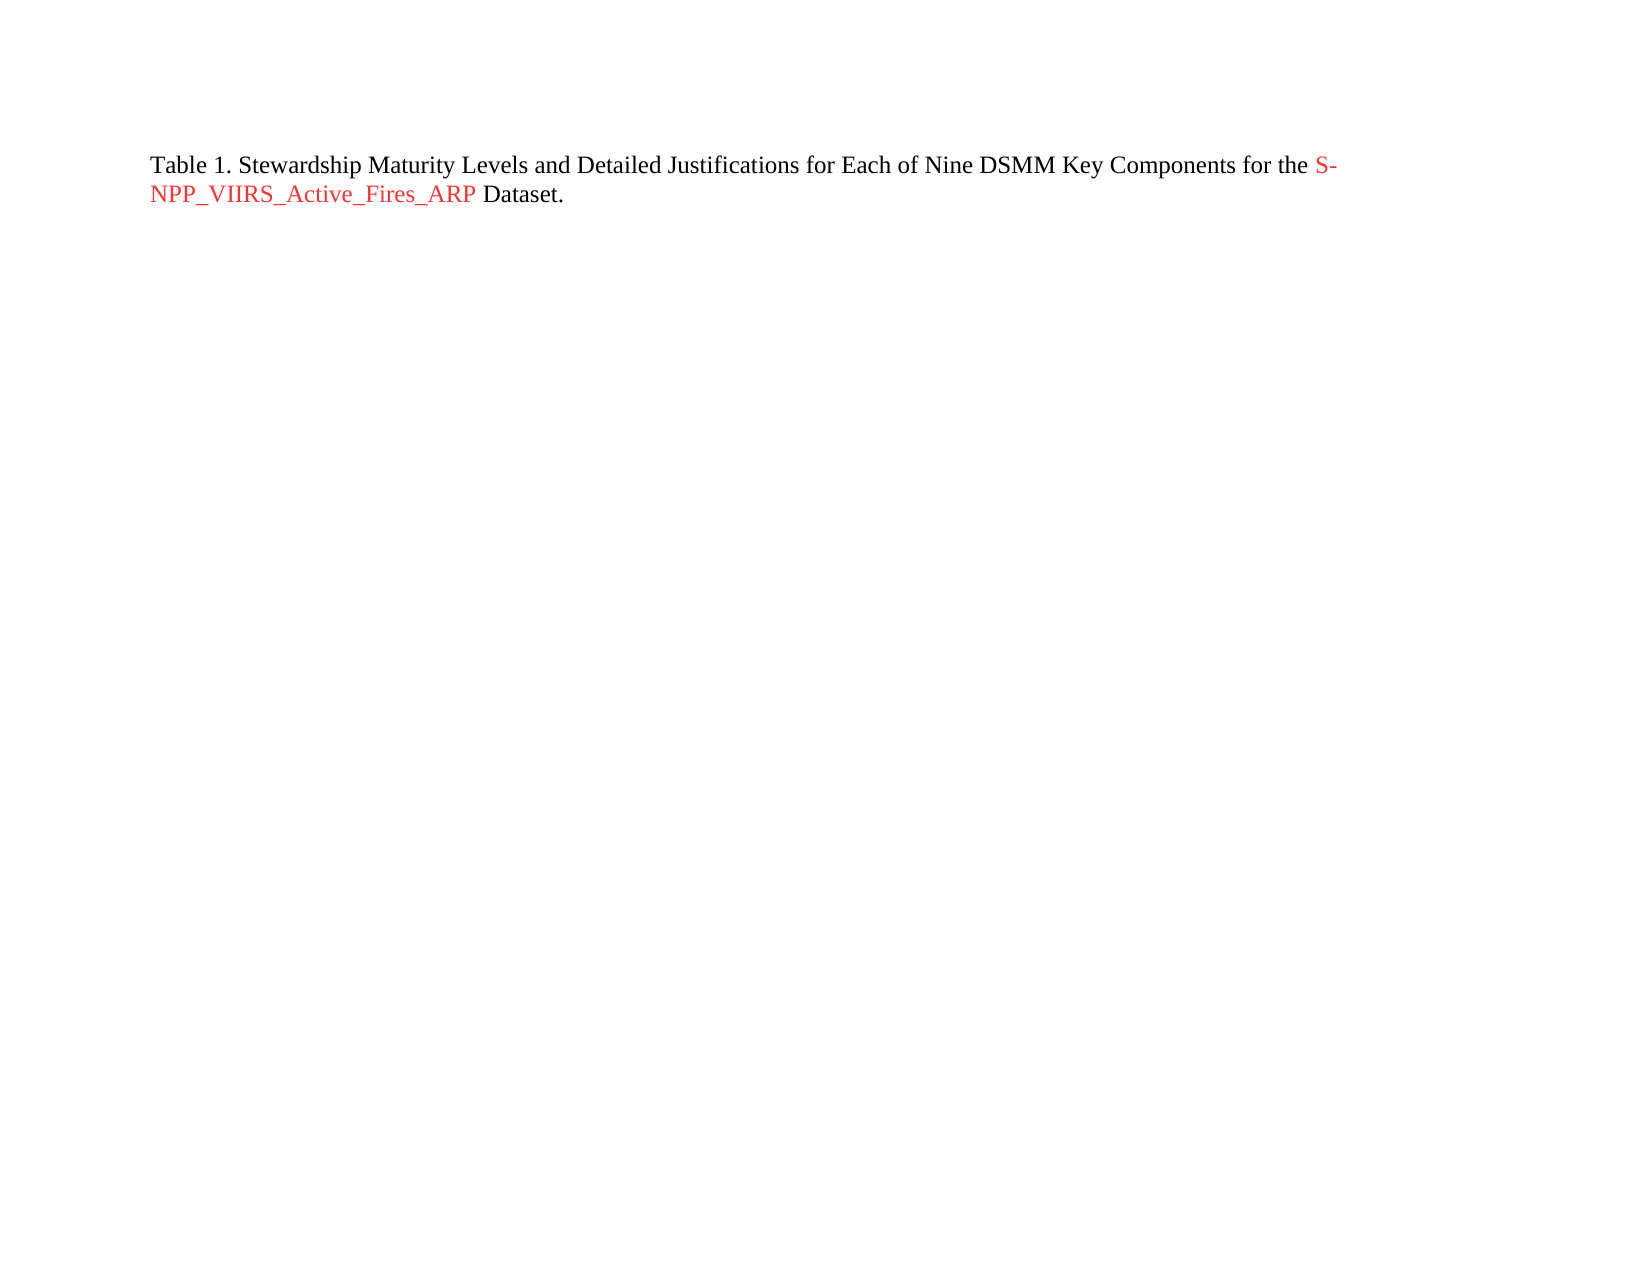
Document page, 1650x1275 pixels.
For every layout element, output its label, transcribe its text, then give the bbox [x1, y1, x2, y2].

text Table 1. Stewardship Maturity Levels and Detailed Justifications for Each of Nine DSMM Key Components for the S-NPP_VIIRS_Active_Fires_ARP Dataset. [564, 150, 1500, 207]
